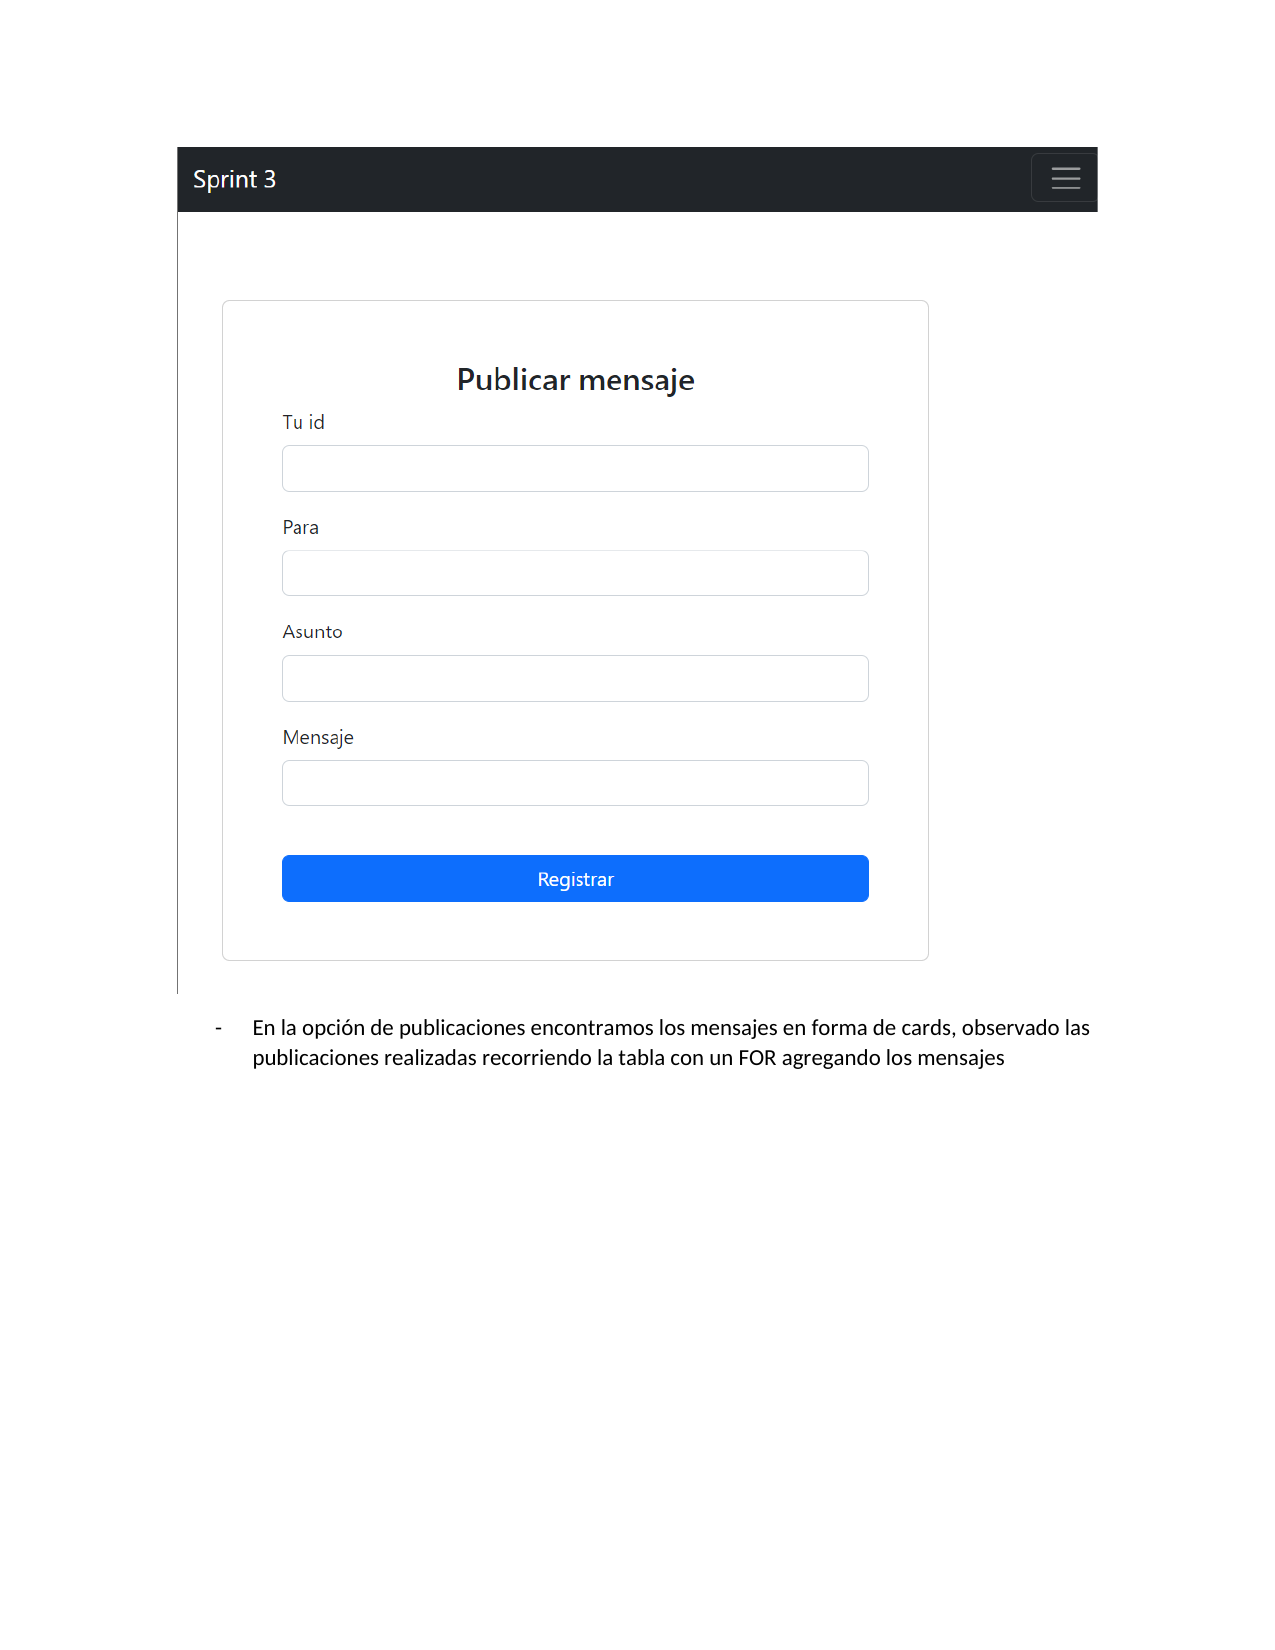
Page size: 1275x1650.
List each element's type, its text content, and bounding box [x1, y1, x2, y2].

list En la opción de publicaciones encontramos los mensajes en forma de cards, observado las publicaciones realizadas recorriendo la tabla con un FOR agregando los mensajes [215, 1013, 1098, 1071]
picture [177, 147, 1098, 994]
